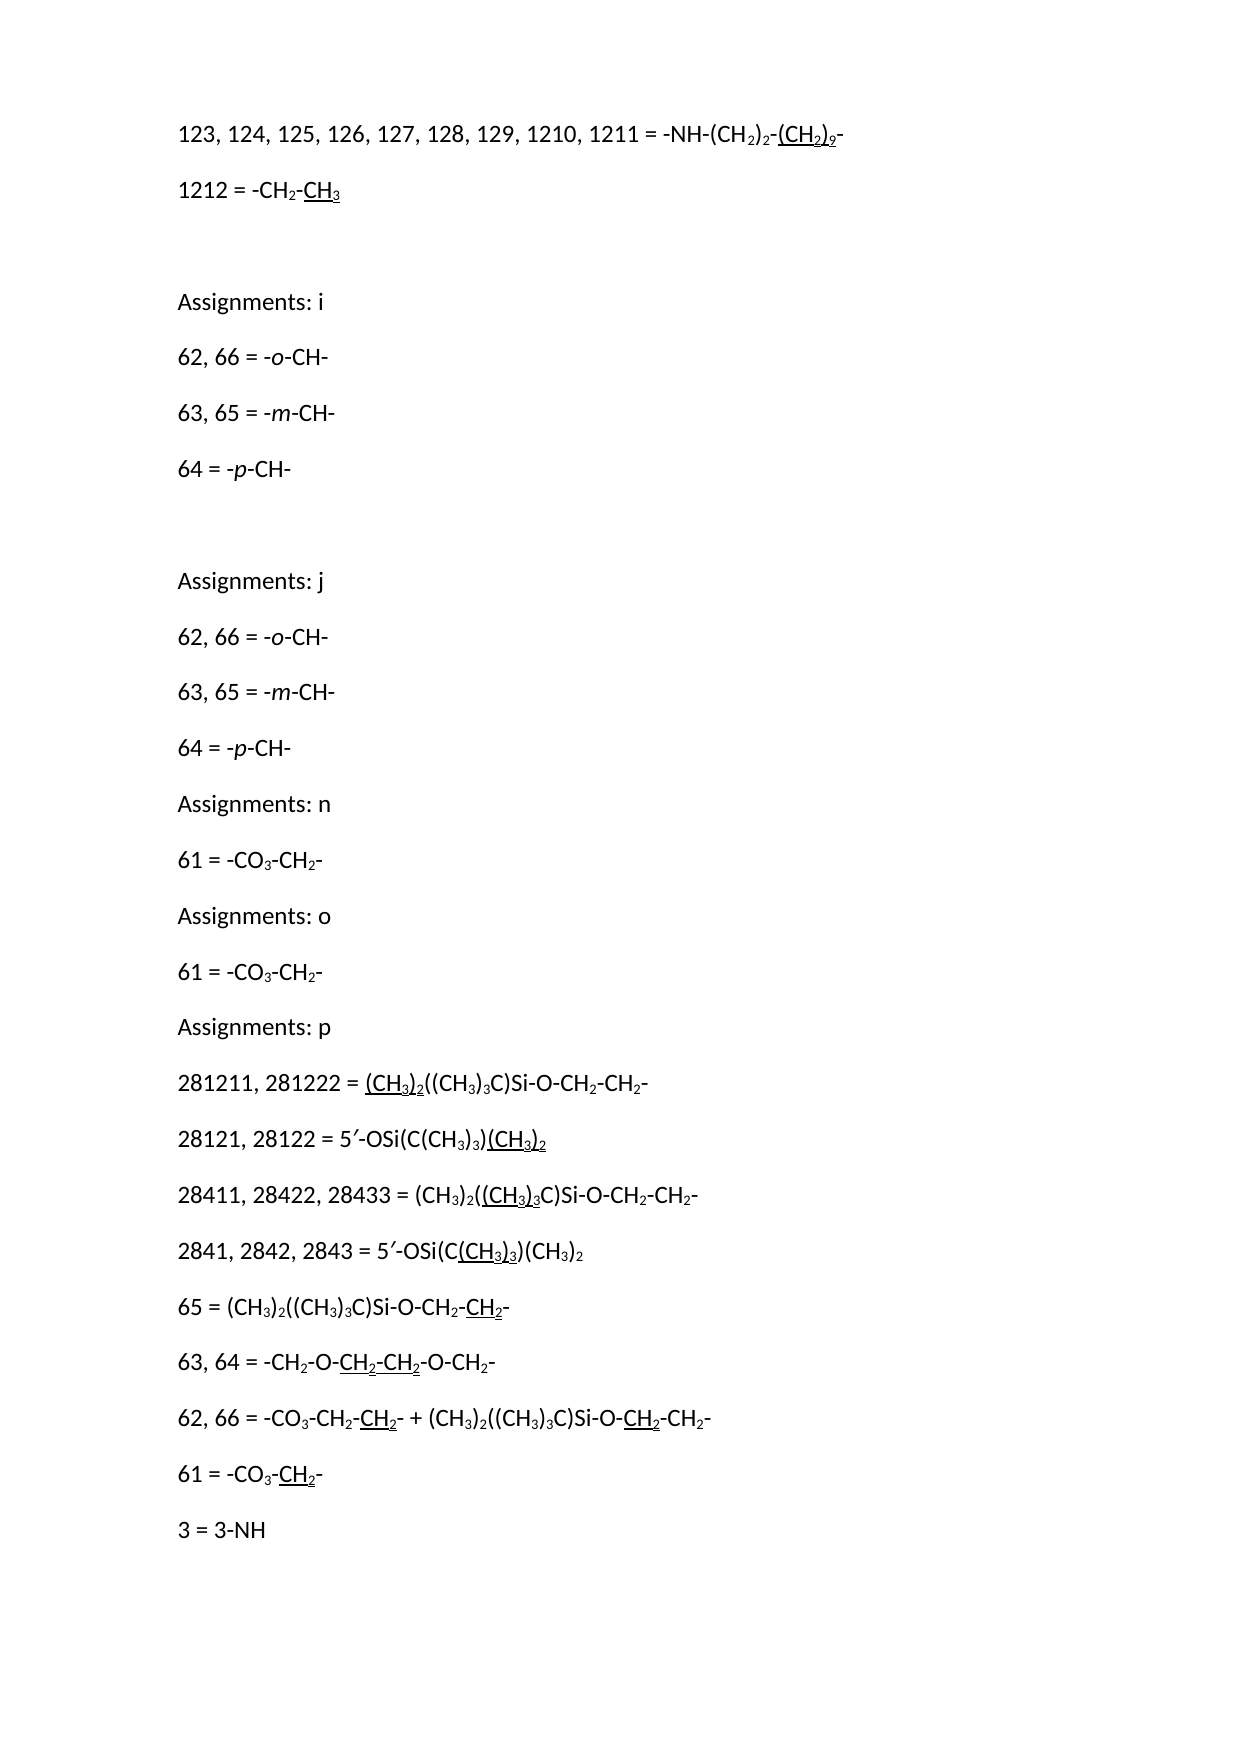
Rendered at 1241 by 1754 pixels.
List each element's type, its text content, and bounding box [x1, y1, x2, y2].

text 28411, 28422, 28433 = (CH3)2((CH3)3C)Si-O-CH2-CH2- [177, 1179, 1152, 1209]
text 61 = -CO3-CH2- [177, 1458, 1152, 1489]
text 61 = -CO3-CH2- [177, 844, 1152, 874]
text Assignments: p [177, 1011, 1152, 1042]
text 3 = 3-NH [177, 1514, 1152, 1544]
text Assignments: j [177, 565, 1152, 595]
text 2841, 2842, 2843 = 5′-OSi(C(CH3)3)(CH3)2 [177, 1235, 1152, 1265]
text 61 = -CO3-CH2- [177, 956, 1152, 986]
text Assignments: n [177, 788, 1152, 819]
text 62, 66 = -o-CH- [177, 341, 1152, 372]
text 63, 65 = -m-CH- [177, 397, 1152, 428]
text 1212 = -CH2-CH3 [177, 174, 1152, 204]
text 65 = (CH3)2((CH3)3C)Si-O-CH2-CH2- [177, 1291, 1152, 1321]
text 62, 66 = -CO3-CH2-CH2- + (CH3)2((CH3)3C)Si-O-CH2-CH2- [177, 1402, 1152, 1433]
text Assignments: i [177, 286, 1152, 316]
text 62, 66 = -o-CH- [177, 621, 1152, 651]
text Assignments: o [177, 900, 1152, 930]
text 64 = -p-CH- [177, 732, 1152, 763]
text 63, 64 = -CH2-O-CH2-CH2-O-CH2- [177, 1346, 1152, 1377]
text 63, 65 = -m-CH- [177, 676, 1152, 707]
text 281211, 281222 = (CH3)2((CH3)3C)Si-O-CH2-CH2- [177, 1067, 1152, 1098]
text 123, 124, 125, 126, 127, 128, 129, 1210, 1211 = -NH-(CH2)2-(CH2)9- [177, 118, 1152, 149]
text 64 = -p-CH- [177, 453, 1152, 484]
text 28121, 28122 = 5′-OSi(C(CH3)3)(CH3)2 [177, 1123, 1152, 1154]
